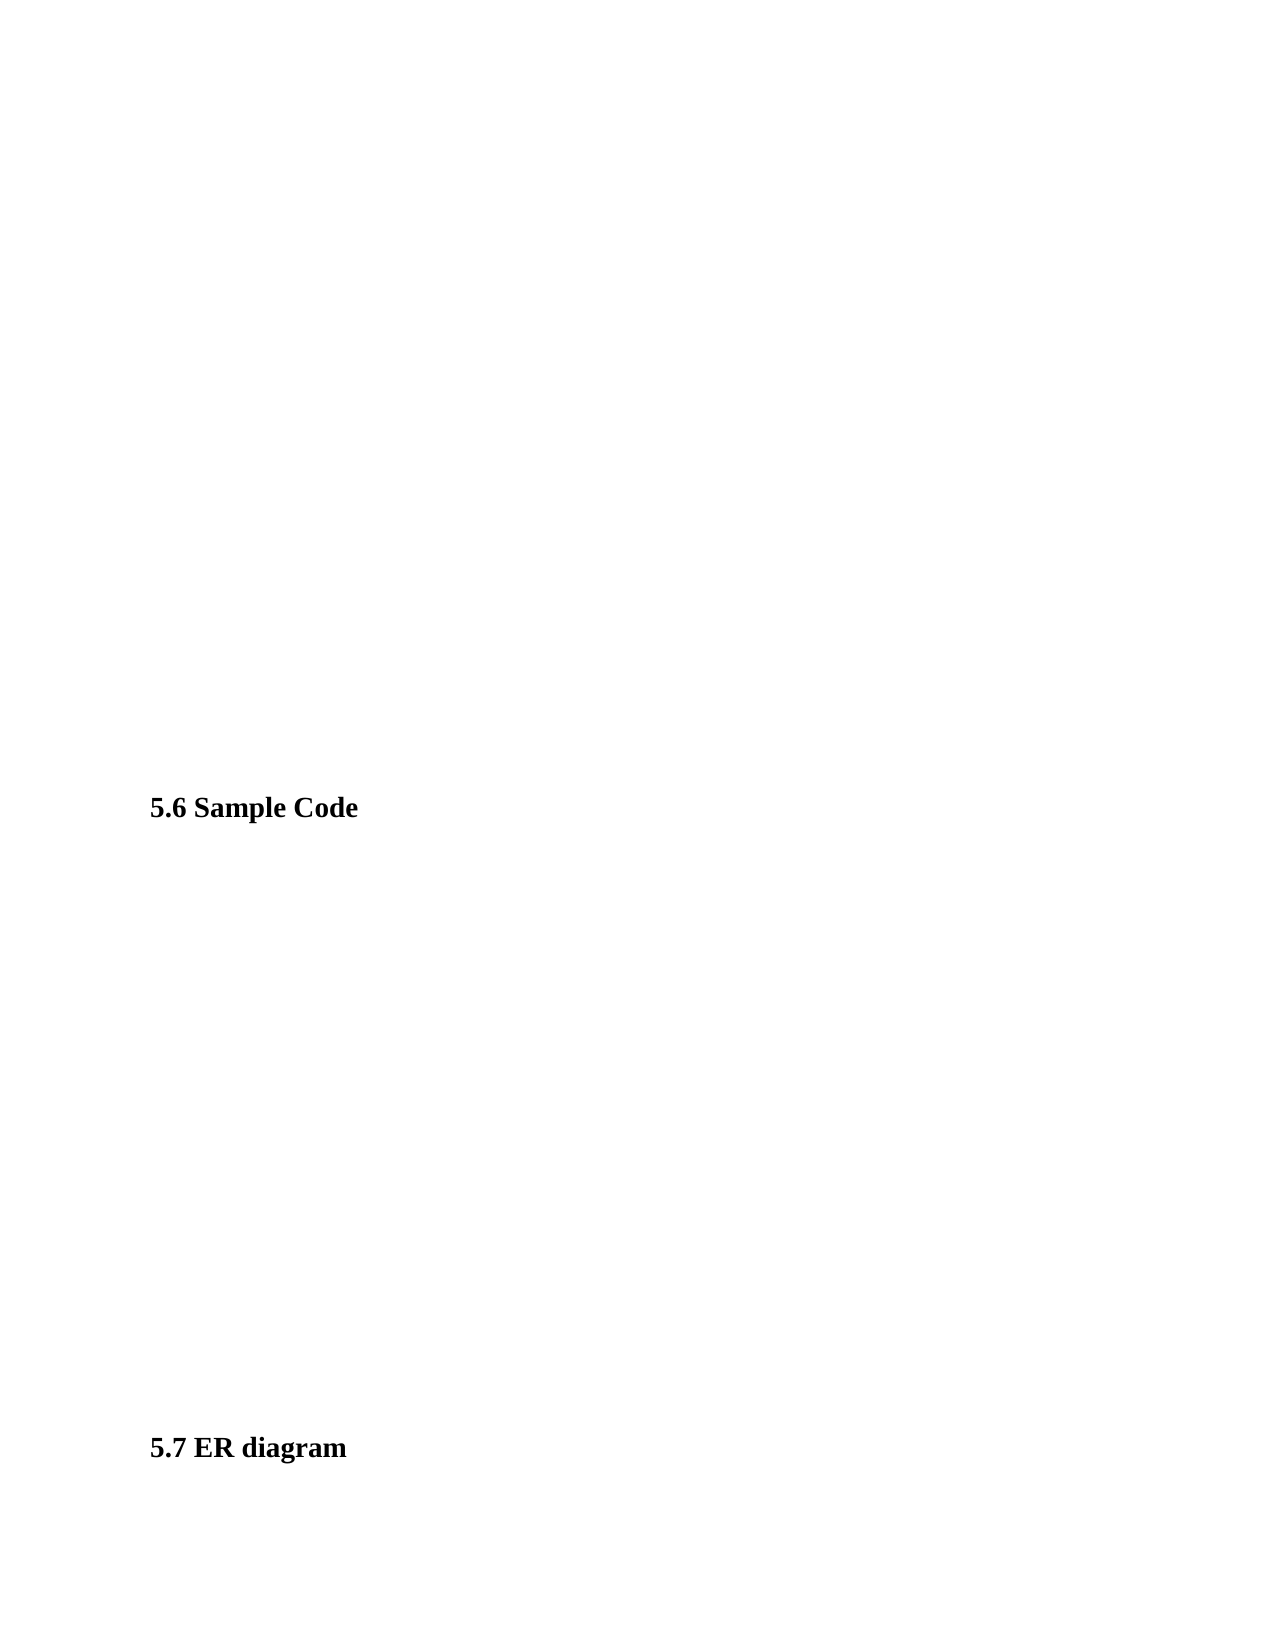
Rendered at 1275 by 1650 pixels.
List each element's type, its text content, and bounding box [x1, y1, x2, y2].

text 5.7 ER diagram [150, 1431, 1125, 1464]
text 5.6 Sample Code [150, 790, 1125, 824]
